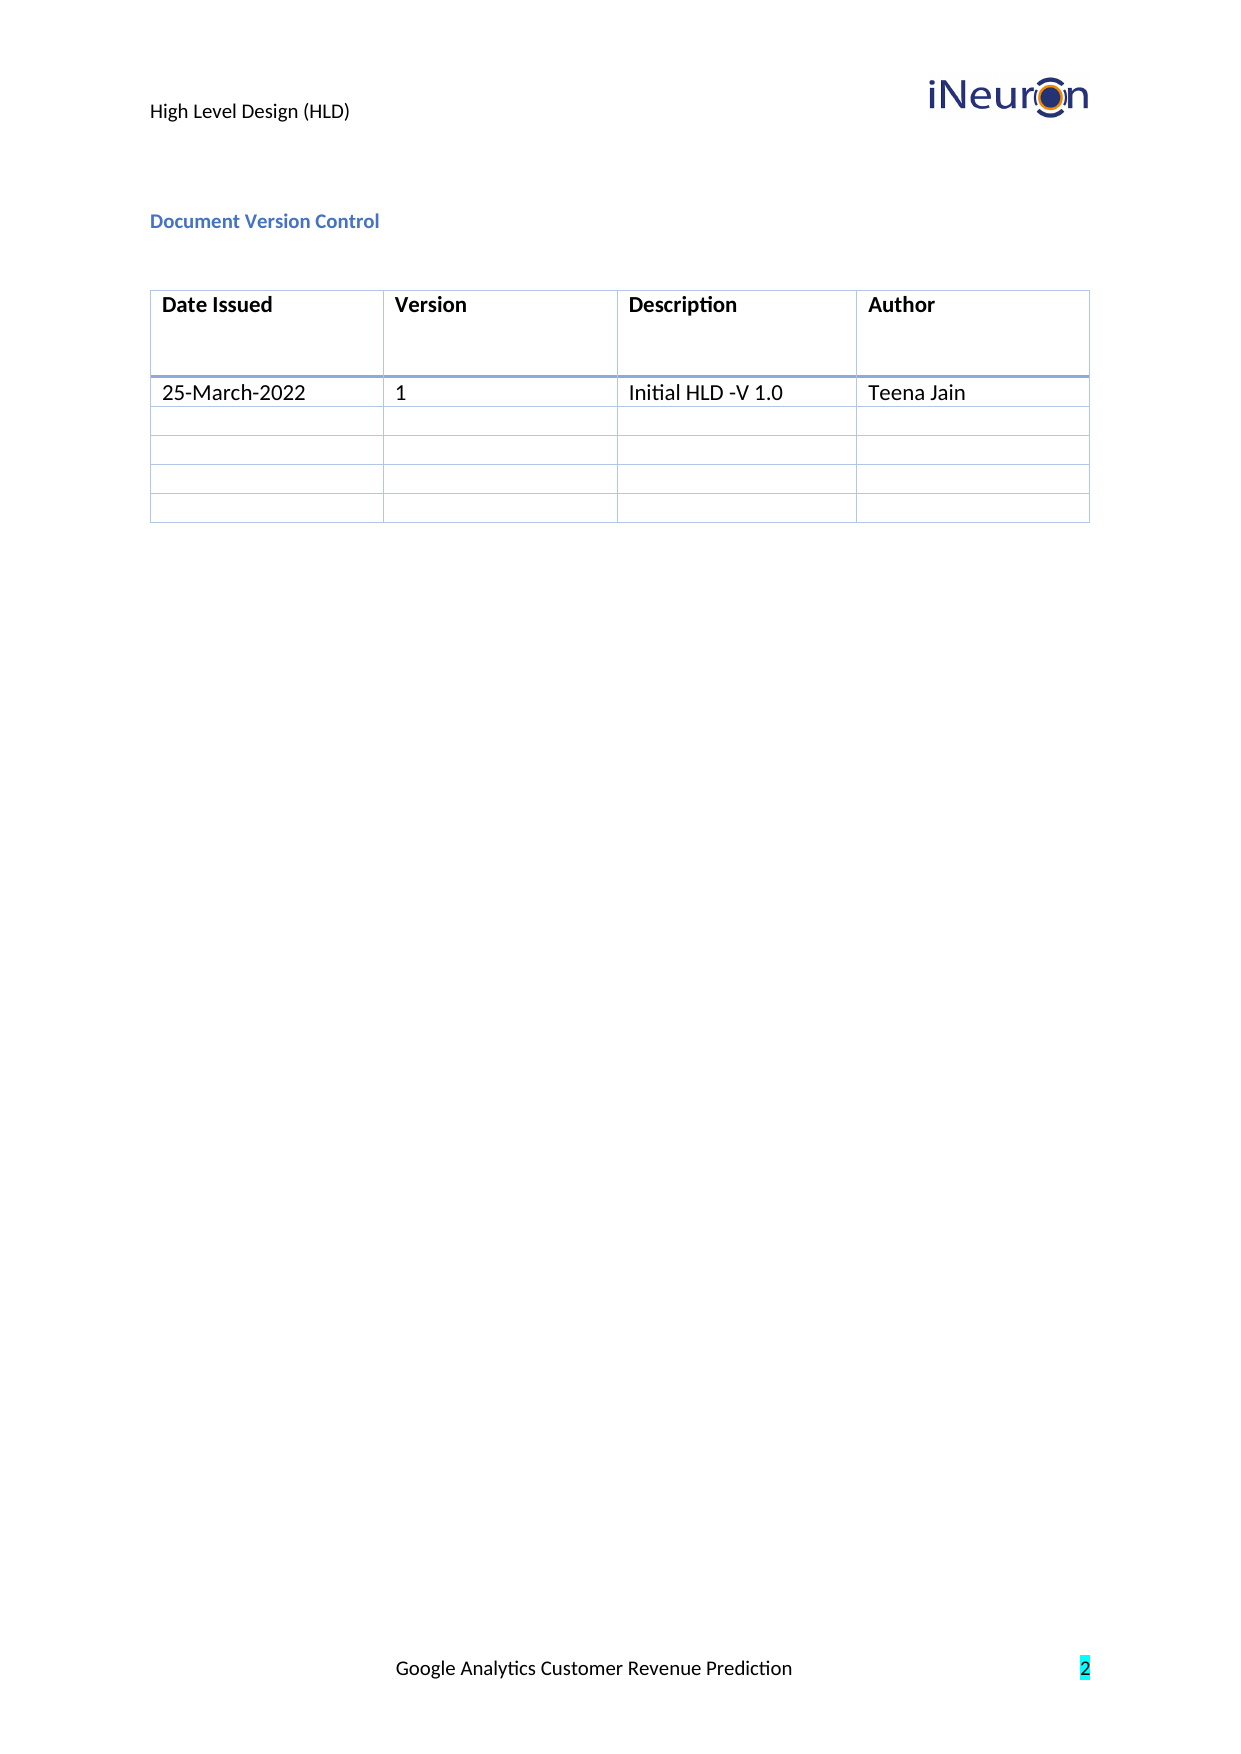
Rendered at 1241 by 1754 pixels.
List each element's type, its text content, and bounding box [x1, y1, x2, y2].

table_cell [151, 407, 383, 435]
table_cell [618, 465, 856, 493]
table_cell [384, 494, 617, 522]
table_header Date Issued [151, 291, 383, 375]
table_cell [618, 494, 856, 522]
picture [926, 73, 1091, 119]
table_cell [151, 465, 383, 493]
table_cell [618, 436, 856, 464]
table_cell [857, 465, 1089, 493]
table_cell Initial HLD -V 1.0 [618, 378, 856, 406]
table_cell [384, 436, 617, 464]
text Document Version Control [150, 209, 1090, 234]
table_cell [857, 407, 1089, 435]
table_cell [384, 465, 617, 493]
table_cell 1 [384, 378, 617, 406]
table_cell [857, 436, 1089, 464]
table_cell [151, 436, 383, 464]
table_header Author [857, 291, 1089, 375]
table_header Description [618, 291, 856, 375]
table_cell [151, 494, 383, 522]
table_cell [618, 407, 856, 435]
table_cell Teena Jain [857, 378, 1089, 406]
table_cell 25-March-2022 [151, 378, 383, 406]
table_cell [857, 494, 1089, 522]
table_cell [384, 407, 617, 435]
table_header Version [384, 291, 617, 375]
